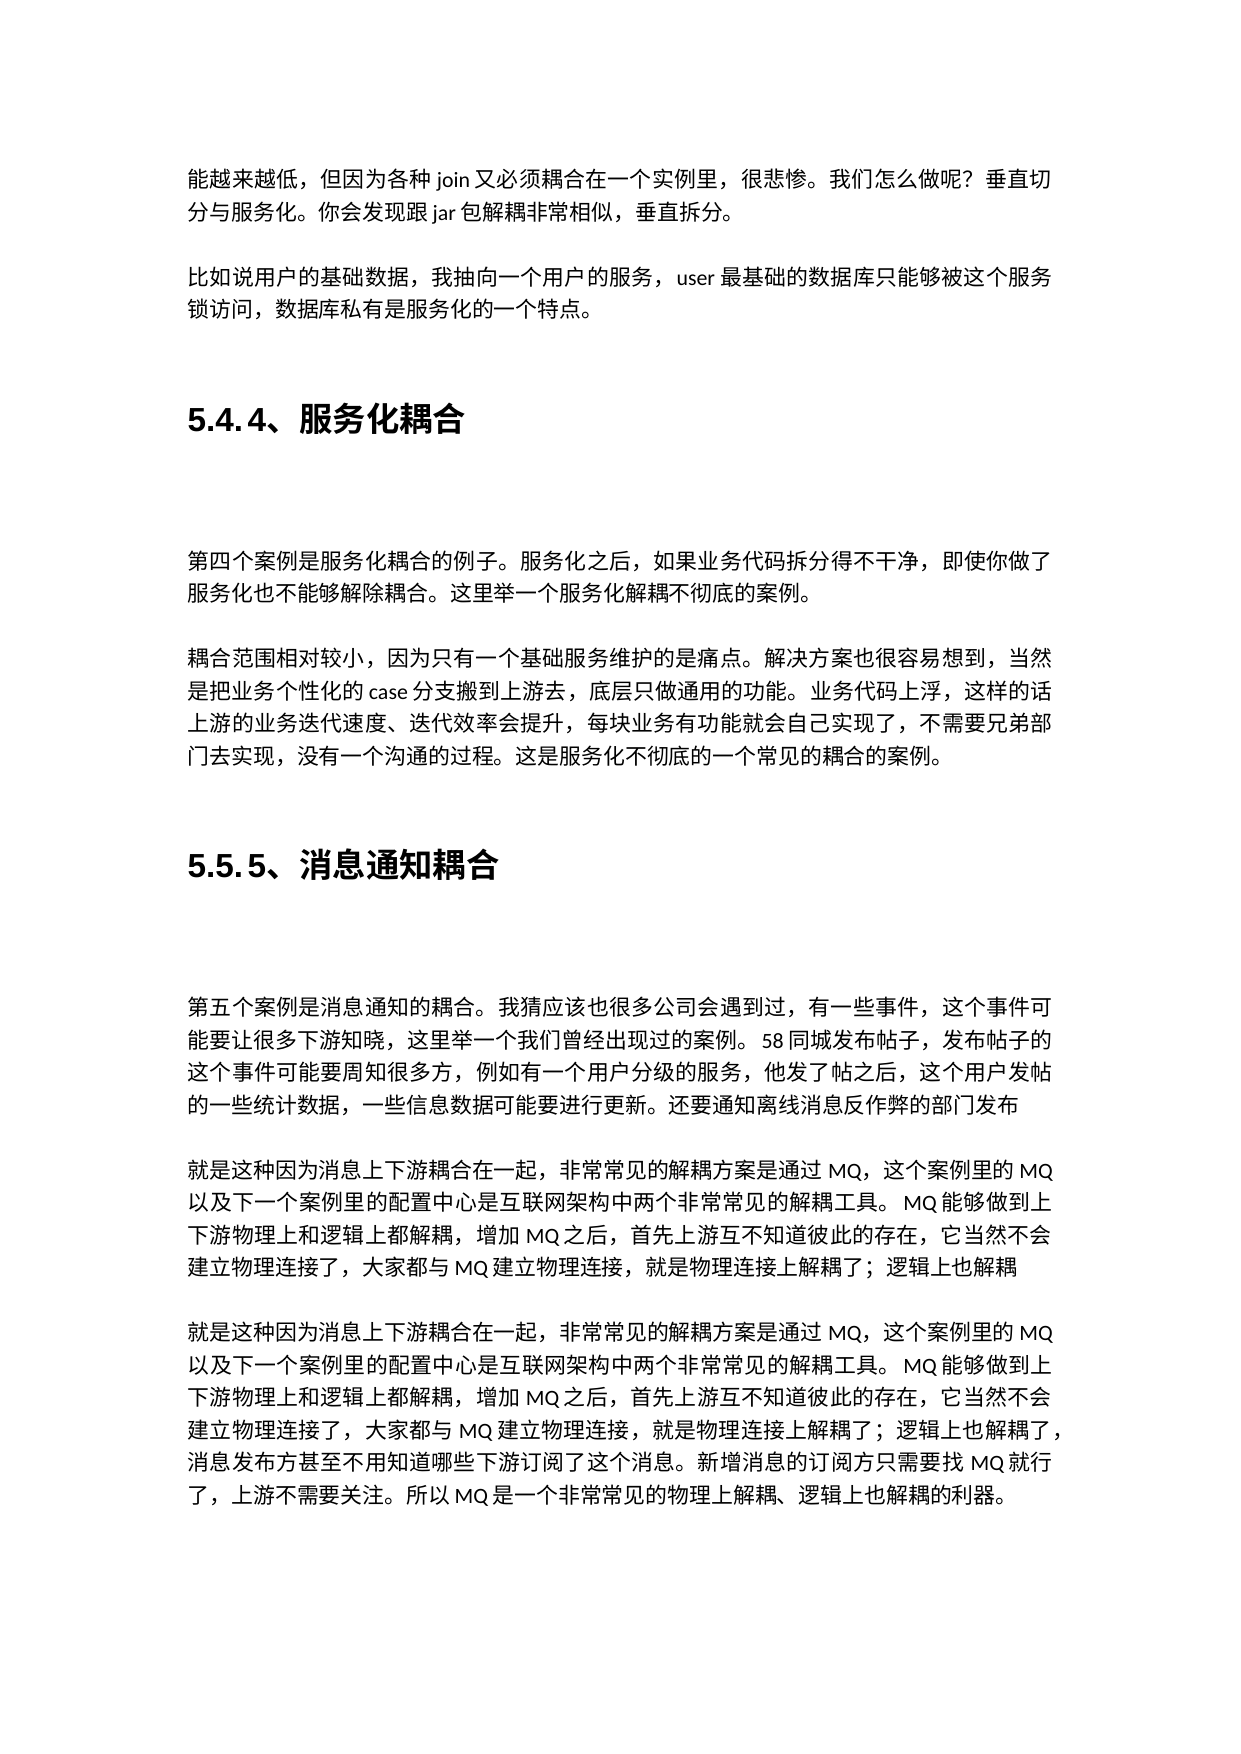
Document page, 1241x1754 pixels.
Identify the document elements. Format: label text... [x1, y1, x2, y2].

text 第五个案例是消息通知的耦合。我猜应该也很多公司会遇到过，有一些事件，这个事件可能要让很多下游知晓，这里举一个我们曾经出现过的案例。58同城发布帖子，发布帖子的这个事件可能要周知很多方，例如有一个用户分级的服务，他发了帖之后，这个用户发帖的一些统计数据，一些信息数据可能要进行更新。还要通知离线消息反作弊的部门发布 [187, 990, 1053, 1120]
text 比如说用户的基础数据，我抽向一个用户的服务，user最基础的数据库只能够被这个服务锁访问，数据库私有是服务化的一个特点。 [187, 259, 1053, 324]
text 第四个案例是服务化耦合的例子。服务化之后，如果业务代码拆分得不干净，即使你做了服务化也不能够解除耦合。这里举一个服务化解耦不彻底的案例。 [187, 543, 1053, 608]
subtitle 5、消息通知耦合 [187, 830, 1053, 895]
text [187, 162, 1053, 227]
text 就是这种因为消息上下游耦合在一起，非常常见的解耦方案是通过MQ，这个案例里的MQ以及下一个案例里的配置中心是互联网架构中两个非常常见的解耦工具。MQ能够做到上下游物理上和逻辑上都解耦，增加MQ之后，首先上游互不知道彼此的存在，它当然不会建立物理连接了，大家都与MQ建立物理连接，就是物理连接上解耦了；逻辑上也解耦 [187, 1152, 1053, 1282]
text 耦合范围相对较小，因为只有一个基础服务维护的是痛点。解决方案也很容易想到，当然是把业务个性化的case分支搬到上游去，底层只做通用的功能。业务代码上浮，这样的话上游的业务迭代速度、迭代效率会提升，每块业务有功能就会自己实现了，不需要兄弟部门去实现，没有一个沟通的过程。这是服务化不彻底的一个常见的耦合的案例。 [187, 641, 1053, 771]
text 就是这种因为消息上下游耦合在一起，非常常见的解耦方案是通过MQ，这个案例里的MQ以及下一个案例里的配置中心是互联网架构中两个非常常见的解耦工具。MQ能够做到上下游物理上和逻辑上都解耦，增加MQ之后，首先上游互不知道彼此的存在，它当然不会建立物理连接了，大家都与MQ建立物理连接，就是物理连接上解耦了；逻辑上也解耦了，消息发布方甚至不用知道哪些下游订阅了这个消息。新增消息的订阅方只需要找MQ就行了，上游不需要关注。所以MQ是一个非常常见的物理上解耦、逻辑上也解耦的利器。 [187, 1315, 1053, 1510]
subtitle 4、服务化耦合 [187, 384, 1053, 449]
